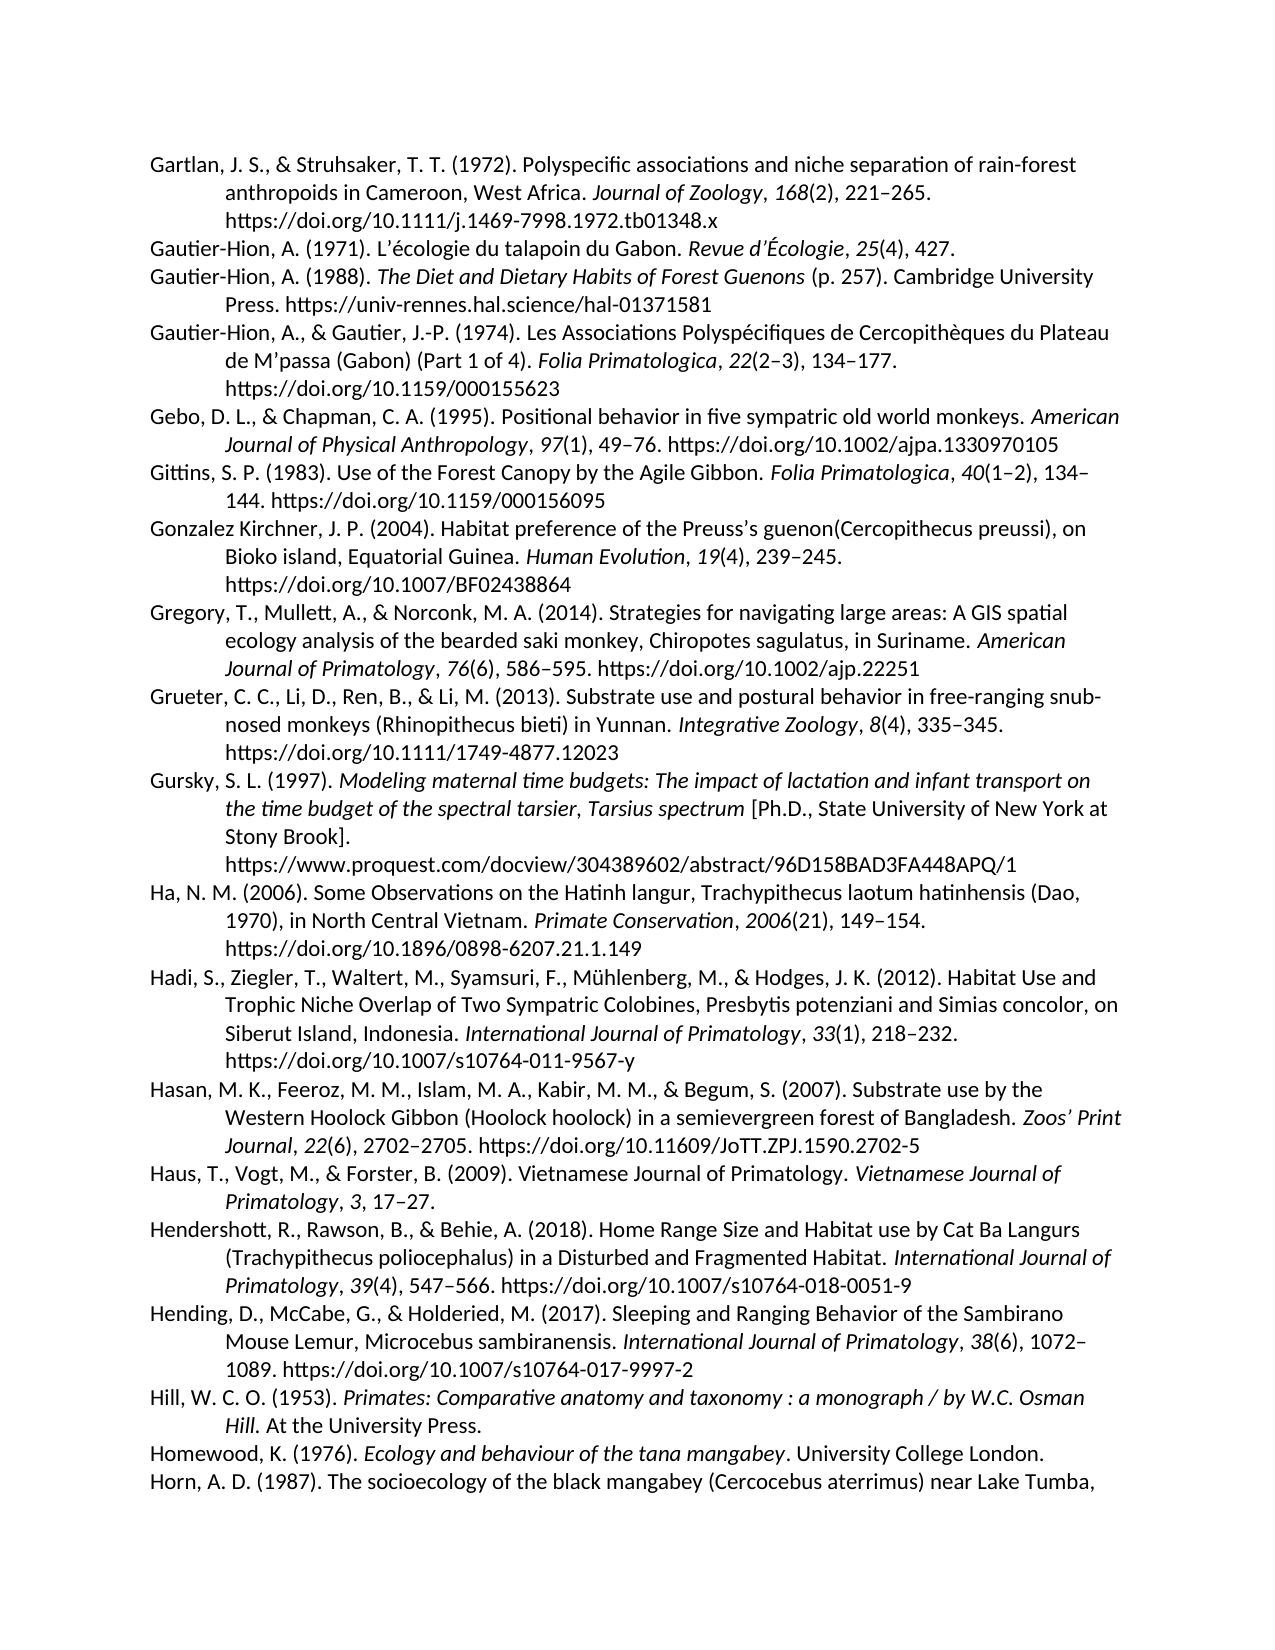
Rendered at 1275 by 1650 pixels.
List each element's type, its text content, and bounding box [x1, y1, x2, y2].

text Hendershott, R., Rawson, B., & Behie, A. (2018). Home Range Size and Habitat use by Cat Ba Langurs (Trachypithecus poliocephalus) in a Disturbed and Fragmented Habitat. International Journal of Primatology, 39(4), 547–566. https://doi.org/10.1007/s10764-018-0051-9 [150, 1215, 1125, 1299]
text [150, 1467, 1125, 1495]
text Hill, W. C. O. (1953). Primates: Comparative anatomy and taxonomy : a monograph / by W.C. Osman Hill. At the University Press. [150, 1383, 1125, 1439]
text Ha, N. M. (2006). Some Observations on the Hatinh langur, Trachypithecus laotum hatinhensis (Dao, 1970), in North Central Vietnam. Primate Conservation, 2006(21), 149–154. https://doi.org/10.1896/0898-6207.21.1.149 [150, 878, 1125, 963]
text Gebo, D. L., & Chapman, C. A. (1995). Positional behavior in five sympatric old world monkeys. American Journal of Physical Anthropology, 97(1), 49–76. https://doi.org/10.1002/ajpa.1330970105 [150, 402, 1125, 458]
text Gregory, T., Mullett, A., & Norconk, M. A. (2014). Strategies for navigating large areas: A GIS spatial ecology analysis of the bearded saki monkey, Chiropotes sagulatus, in Suriname. American Journal of Primatology, 76(6), 586–595. https://doi.org/10.1002/ajp.22251 [150, 598, 1125, 682]
text Gautier-Hion, A., & Gautier, J.-P. (1974). Les Associations Polyspécifiques de Cercopithèques du Plateau de M’passa (Gabon) (Part 1 of 4). Folia Primatologica, 22(2–3), 134–177. https://doi.org/10.1159/000155623 [150, 318, 1125, 402]
text Gittins, S. P. (1983). Use of the Forest Canopy by the Agile Gibbon. Folia Primatologica, 40(1–2), 134–144. https://doi.org/10.1159/000156095 [150, 458, 1125, 514]
text Grueter, C. C., Li, D., Ren, B., & Li, M. (2013). Substrate use and postural behavior in free-ranging snub-nosed monkeys (Rhinopithecus bieti) in Yunnan. Integrative Zoology, 8(4), 335–345. https://doi.org/10.1111/1749-4877.12023 [150, 682, 1125, 766]
text Gautier-Hion, A. (1971). L’écologie du talapoin du Gabon. Revue d’Écologie, 25(4), 427. [150, 234, 1125, 262]
text Hending, D., McCabe, G., & Holderied, M. (2017). Sleeping and Ranging Behavior of the Sambirano Mouse Lemur, Microcebus sambiranensis. International Journal of Primatology, 38(6), 1072–1089. https://doi.org/10.1007/s10764-017-9997-2 [150, 1299, 1125, 1383]
text Gautier-Hion, A. (1988). The Diet and Dietary Habits of Forest Guenons (p. 257). Cambridge University Press. https://univ-rennes.hal.science/hal-01371581 [150, 262, 1125, 318]
text Hasan, M. K., Feeroz, M. M., Islam, M. A., Kabir, M. M., & Begum, S. (2007). Substrate use by the Western Hoolock Gibbon (Hoolock hoolock) in a semievergreen forest of Bangladesh. Zoos’ Print Journal, 22(6), 2702–2705. https://doi.org/10.11609/JoTT.ZPJ.1590.2702-5 [150, 1075, 1125, 1159]
text Haus, T., Vogt, M., & Forster, B. (2009). Vietnamese Journal of Primatology. Vietnamese Journal of Primatology, 3, 17–27. [150, 1159, 1125, 1215]
text Gartlan, J. S., & Struhsaker, T. T. (1972). Polyspecific associations and niche separation of rain-forest anthropoids in Cameroon, West Africa. Journal of Zoology, 168(2), 221–265. https://doi.org/10.1111/j.1469-7998.1972.tb01348.x [150, 150, 1125, 234]
text Homewood, K. (1976). Ecology and behaviour of the tana mangabey. University College London. [150, 1439, 1125, 1467]
text Gursky, S. L. (1997). Modeling maternal time budgets: The impact of lactation and infant transport on the time budget of the spectral tarsier, Tarsius spectrum [Ph.D., State University of New York at Stony Brook]. https://www.proquest.com/docview/304389602/abstract/96D158BAD3FA448APQ/1 [150, 766, 1125, 878]
text Gonzalez Kirchner, J. P. (2004). Habitat preference of the Preuss’s guenon(Cercopithecus preussi), on Bioko island, Equatorial Guinea. Human Evolution, 19(4), 239–245. https://doi.org/10.1007/BF02438864 [150, 514, 1125, 598]
text Hadi, S., Ziegler, T., Waltert, M., Syamsuri, F., Mühlenberg, M., & Hodges, J. K. (2012). Habitat Use and Trophic Niche Overlap of Two Sympatric Colobines, Presbytis potenziani and Simias concolor, on Siberut Island, Indonesia. International Journal of Primatology, 33(1), 218–232. https://doi.org/10.1007/s10764-011-9567-y [150, 963, 1125, 1075]
